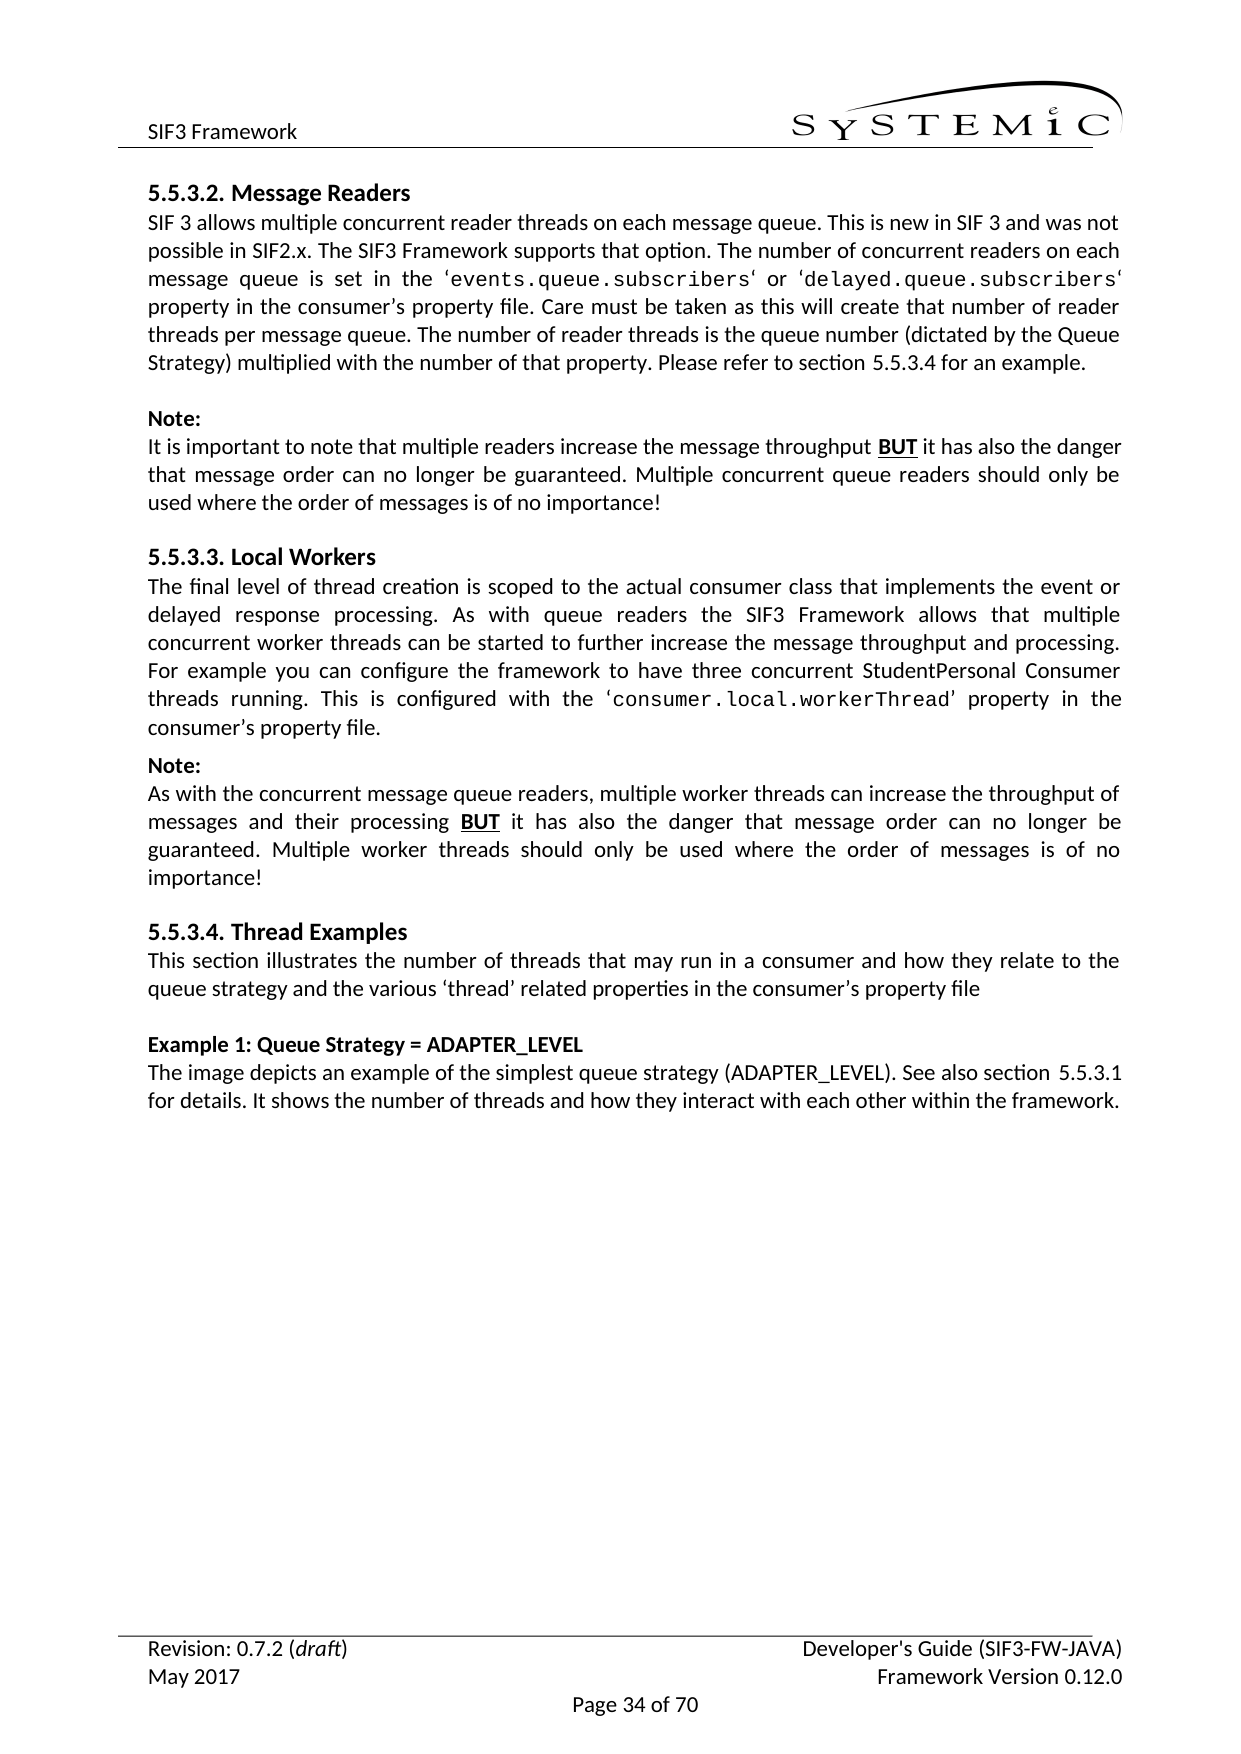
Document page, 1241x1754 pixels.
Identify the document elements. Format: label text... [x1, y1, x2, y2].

text It is important to note that multiple readers increase the message throughput BUT it has also the danger that message order can no longer be guaranteed. Multiple concurrent queue readers should only be used where the order of messages is of no importance! [148, 432, 1122, 516]
subtitle Thread Examples [148, 916, 1122, 946]
subtitle Local Workers [148, 541, 1122, 572]
subtitle Message Readers [148, 177, 1122, 208]
text The image depicts an example of the simplest queue strategy (ADAPTER_LEVEL). See also section 5.5.3.1 for details. It shows the number of threads and how they interact with each other within the framework. [148, 1058, 1122, 1114]
text As with the concurrent message queue readers, multiple worker threads can increase the throughput of messages and their processing BUT it has also the danger that message order can no longer be guaranteed. Multiple worker threads should only be used where the order of messages is of no importance! [148, 779, 1122, 891]
text Note: [148, 404, 1122, 432]
picture [792, 80, 1123, 140]
text Example 1: Queue Strategy = ADAPTER_LEVEL [148, 1031, 1122, 1058]
text This section illustrates the number of threads that may run in a consumer and how they relate to the queue strategy and the various ‘thread’ related properties in the consumer’s property file [148, 946, 1122, 1002]
text The final level of thread creation is scoped to the actual consumer class that implements the event or delayed response processing. As with queue readers the SIF3 Framework allows that multiple concurrent worker threads can be started to further increase the message throughput and processing. For example you can configure the framework to have three concurrent StudentPersonal Consumer threads running. This is configured with the ‘consumer.local.workerThread’ property in the consumer’s property file. [148, 572, 1122, 741]
text Note: [148, 751, 1122, 779]
